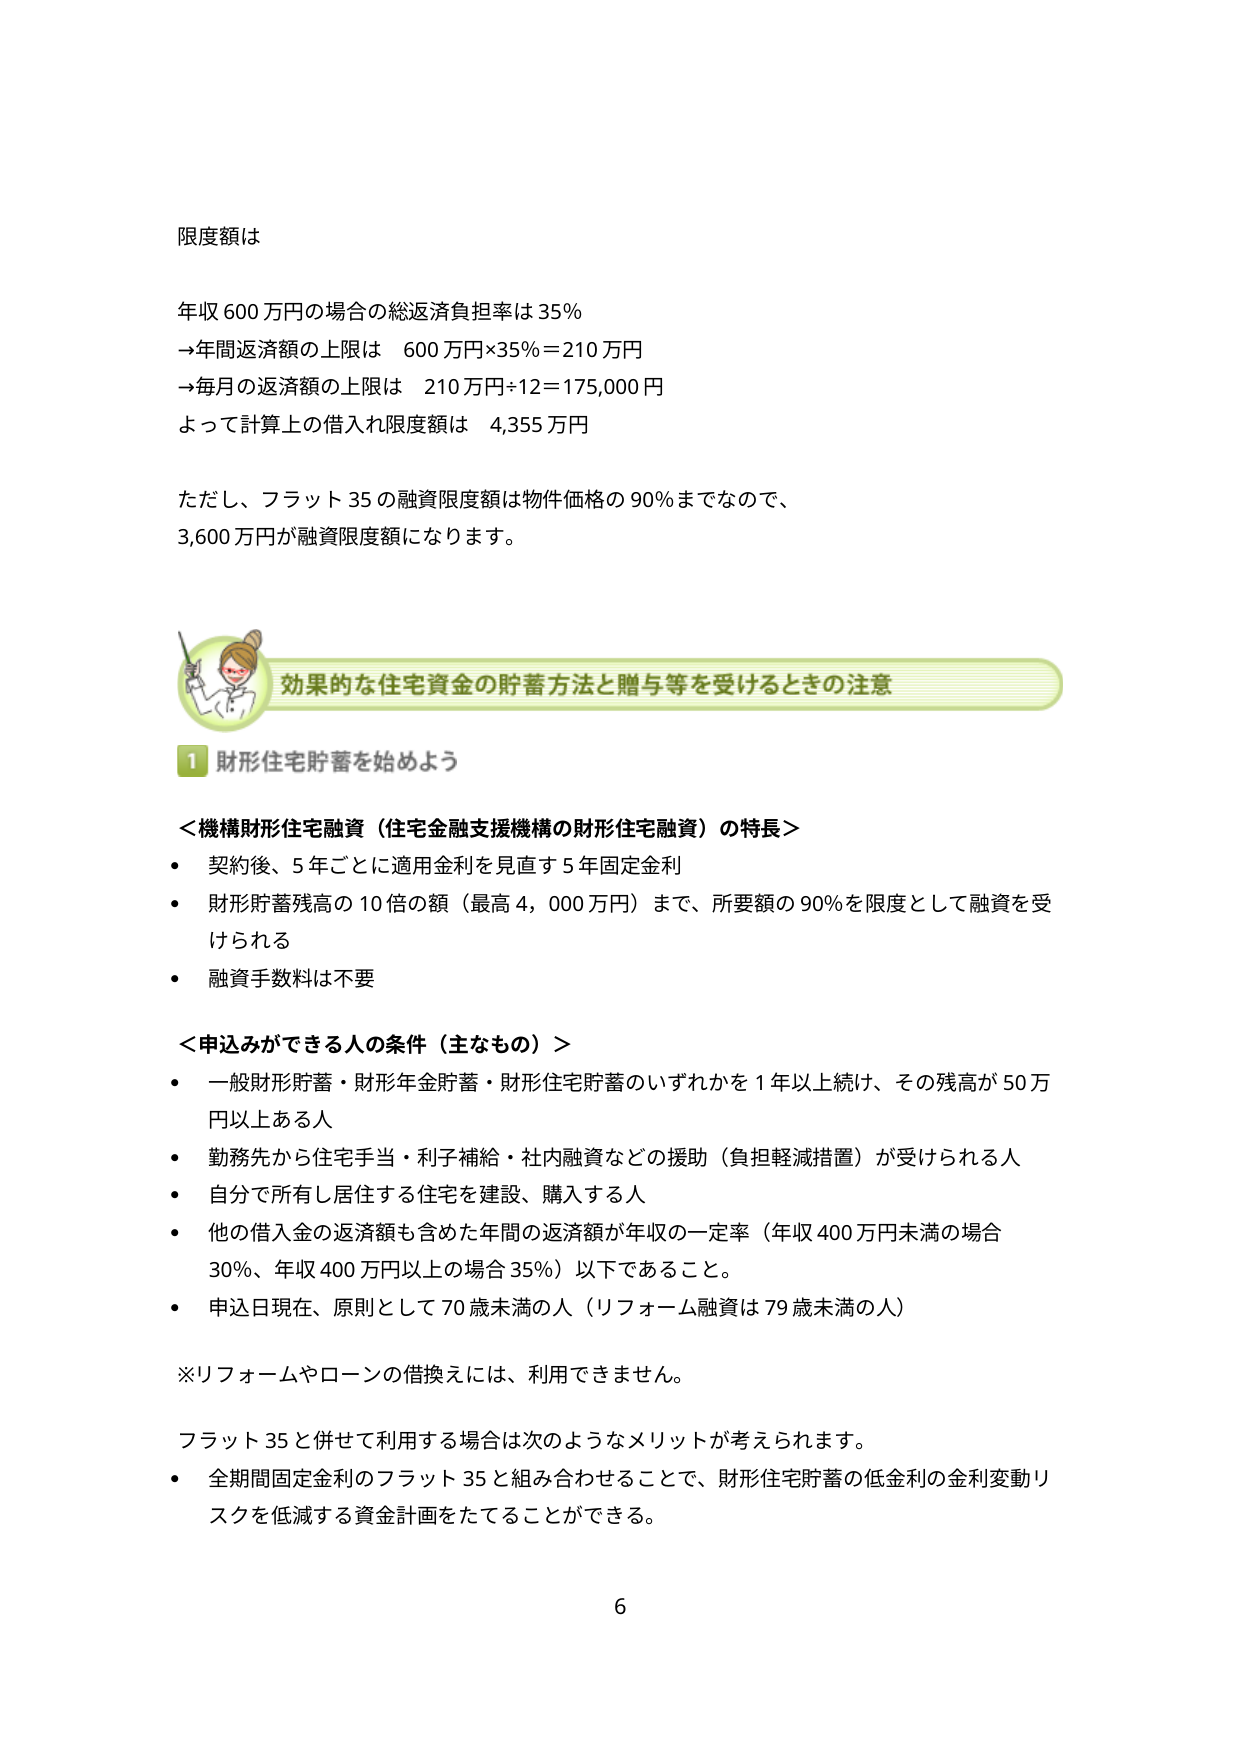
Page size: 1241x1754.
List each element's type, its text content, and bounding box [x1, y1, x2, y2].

list 申込日現在、原則として70歳未満の人（リフォーム融資は79歳未満の人） [171, 1288, 1063, 1325]
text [177, 217, 1063, 554]
list 財形貯蓄残高の10倍の額（最高4，000万円）まで、所要額の90％を限度として融資を受けられる [171, 883, 1063, 958]
text ※リフォームやローンの借換えには、利用できません。 [177, 1354, 1063, 1392]
text ＜申込みができる人の条件（主なもの）＞ [177, 1025, 1063, 1063]
text ＜機構財形住宅融資（住宅金融支援機構の財形住宅融資）の特長＞ [177, 808, 1063, 846]
picture [177, 745, 457, 777]
list 契約後、5年ごとに適用金利を見直す5年固定金利 [171, 846, 1063, 883]
text フラット35と併せて利用する場合は次のようなメリットが考えられます。 [177, 1421, 1063, 1458]
list 全期間固定金利のフラット35と組み合わせることで、財形住宅貯蓄の低金利の金利変動リスクを低減する資金計画をたてることができる。 [171, 1458, 1063, 1533]
list 一般財形貯蓄・財形年金貯蓄・財形住宅貯蓄のいずれかを1年以上続け、その残高が50万円以上ある人 [171, 1063, 1063, 1138]
list 他の借入金の返済額も含めた年間の返済額が年収の一定率（年収400万円未満の場合30％、年収400万円以上の場合35％）以下であること。 [171, 1213, 1063, 1288]
list 勤務先から住宅手当・利子補給・社内融資などの援助（負担軽減措置）が受けられる人 [171, 1138, 1063, 1175]
picture [177, 629, 1063, 733]
list 融資手数料は不要 [171, 958, 1063, 996]
list 自分で所有し居住する住宅を建設、購入する人 [171, 1175, 1063, 1213]
